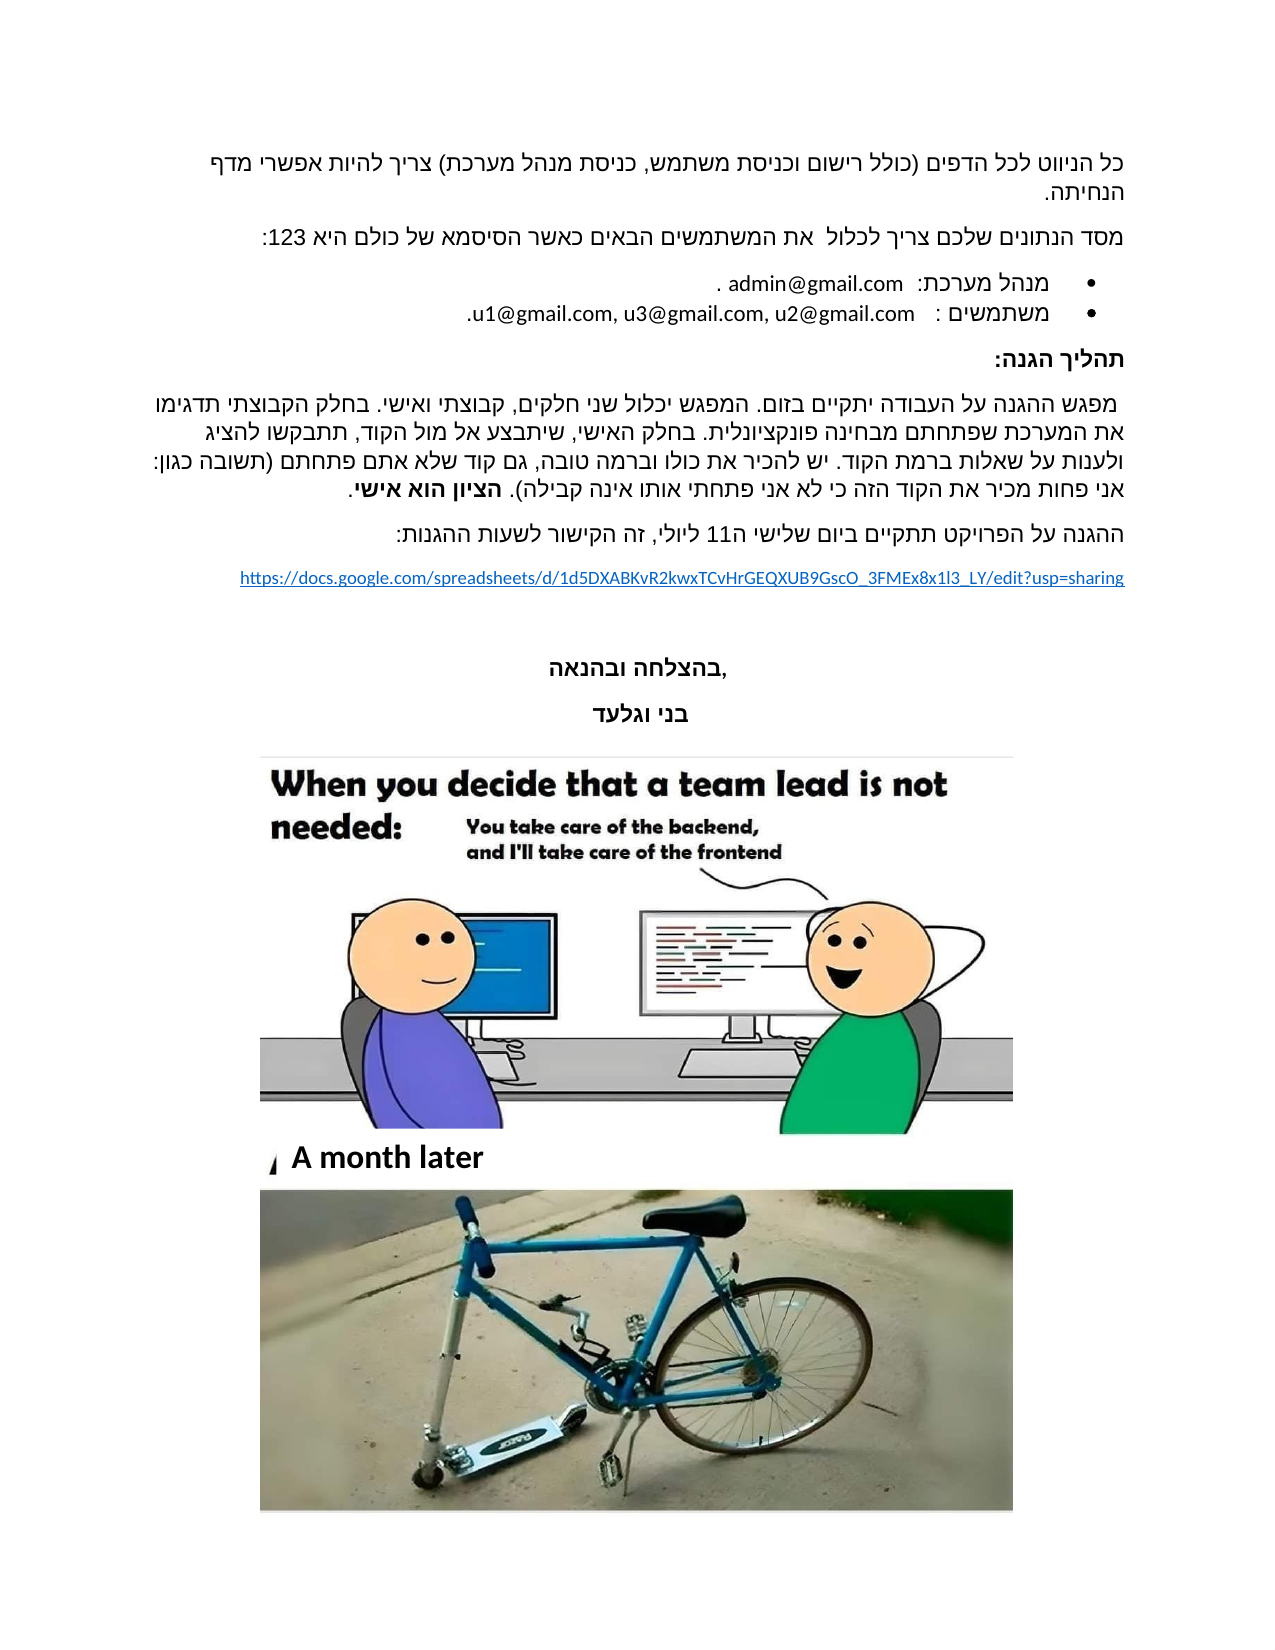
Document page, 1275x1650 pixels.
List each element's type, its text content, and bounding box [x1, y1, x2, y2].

text בהצלחה ובהנאה, [150, 654, 1125, 683]
text https://docs.google.com/spreadsheets/d/1d5DXABKvR2kwxTCvHrGEQXUB9GscO_3FMEx8x1l3_LY/edit?usp=sharing [150, 566, 1125, 589]
text תהליך הגנה: [150, 346, 1125, 372]
text ההגנה על הפרויקט תתקיים ביום שלישי ה11 ליולי, זה הקישור לשעות ההגנות: [150, 521, 1125, 548]
text מסד הנתונים שלכם צריך לכלול את המשתמשים הבאים כאשר הסיסמא של כולם היא 123: [150, 223, 1125, 250]
text בני וגלעד [150, 701, 1125, 728]
text מפגש ההגנה על העבודה יתקיים בזום. המפגש יכלול שני חלקים, קבוצתי ואישי. בחלק הקבוצתי תדגימו את המערכת שפתחתם מבחינה פונקציונלית. בחלק האישי, שיתבצע אל מול הקוד, תתבקשו להציג ולענות על שאלות ברמת הקוד. יש להכיר את כולו וברמה טובה, גם קוד שלא אתם פתחתם (תשובה כגון: אני פחות מכיר את הקוד הזה כי לא אני פתחתי אותו אינה קבילה). הציון הוא אישי. [150, 391, 1125, 502]
text כל הניווט לכל הדפים (כולל רישום וכניסת משתמש, כניסת מנהל מערכת) צריך להיות אפשרי מדף הנחיתה. [150, 150, 1125, 205]
picture [260, 747, 1013, 1517]
list מנהל מערכת: admin@gmail.com . [150, 269, 1087, 297]
list משתמשים : u1@gmail.com, u3@gmail.com, u2@gmail.com. [150, 299, 1087, 327]
